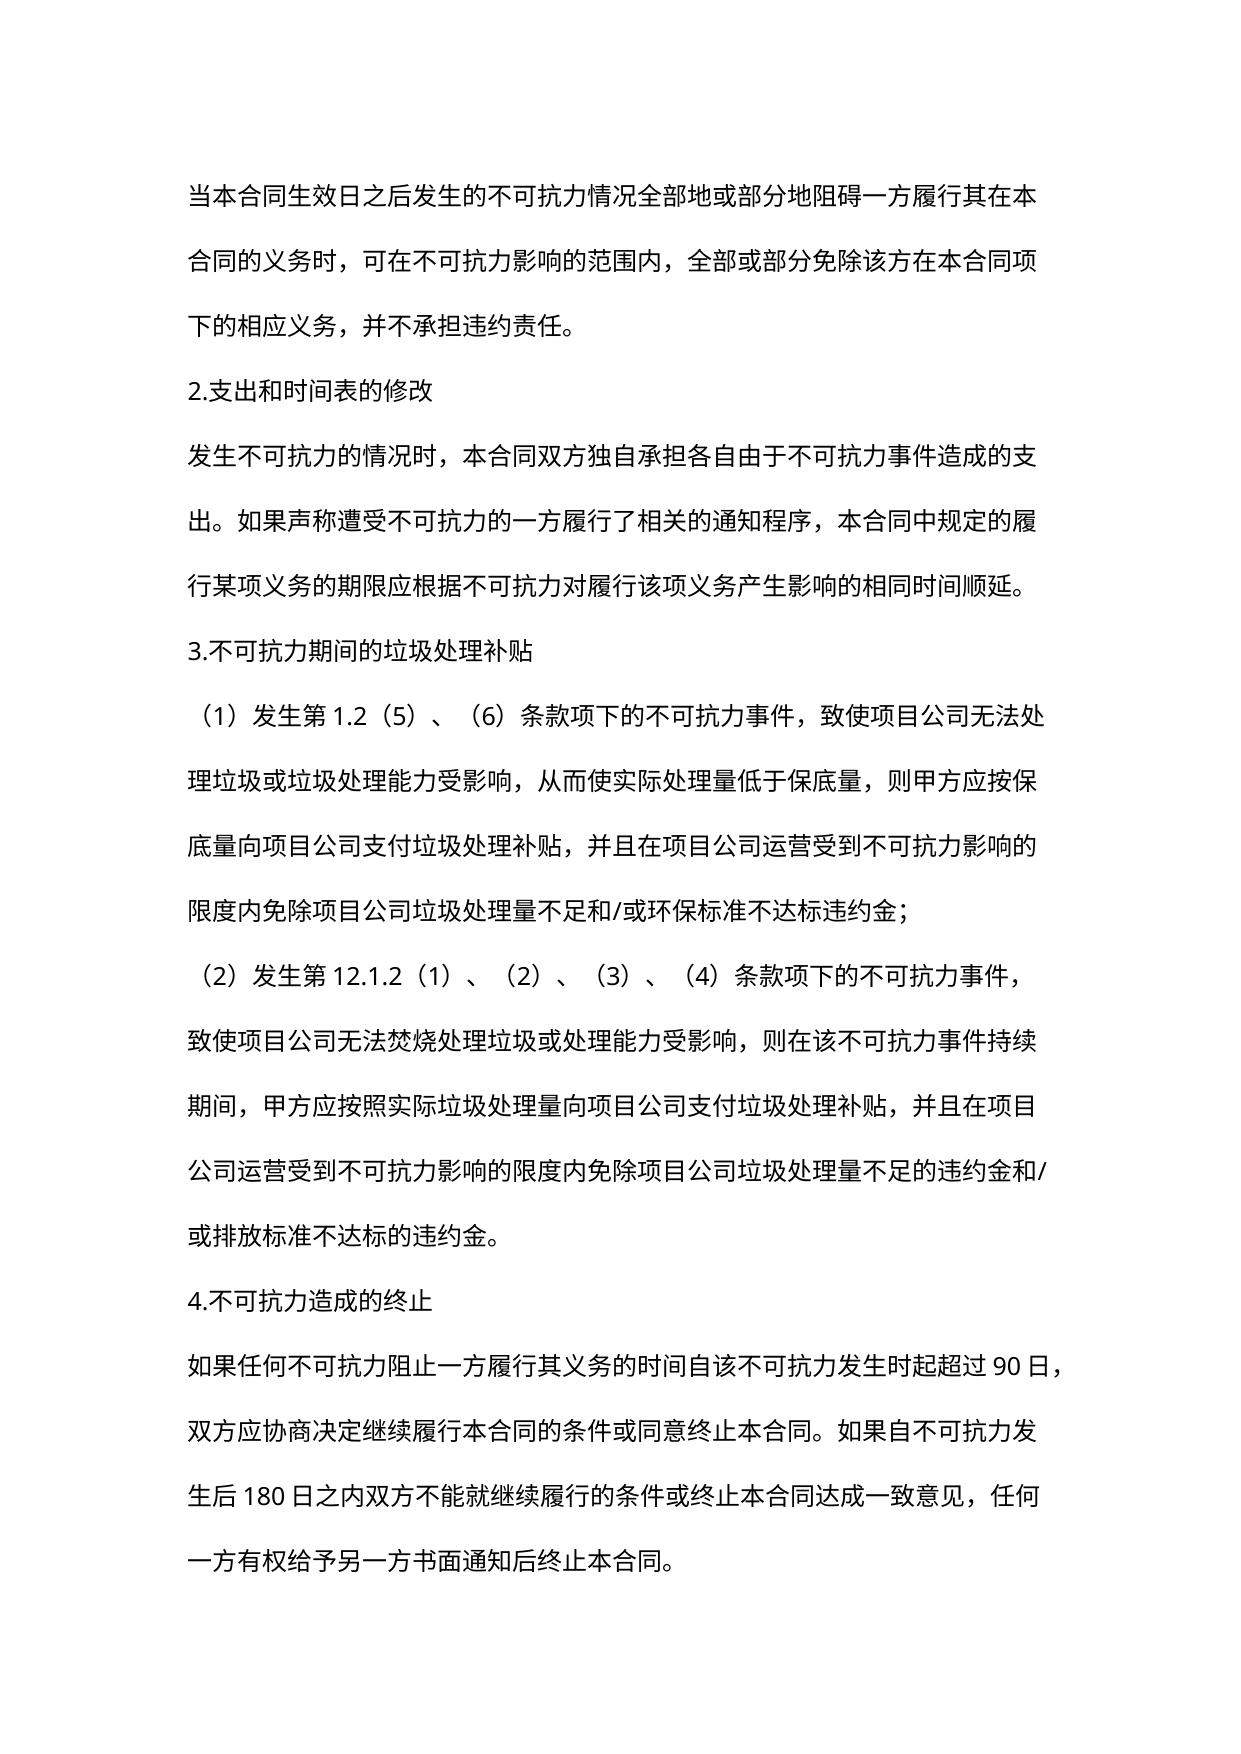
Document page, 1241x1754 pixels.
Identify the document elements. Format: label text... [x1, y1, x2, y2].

text 发生不可抗力的情况时，本合同双方独自承担各自由于不可抗力事件造成的支出。如果声称遭受不可抗力的一方履行了相关的通知程序，本合同中规定的履行某项义务的期限应根据不可抗力对履行该项义务产生影响的相同时间顺延。 [187, 422, 1053, 617]
text （2）发生第12.1.2（1）、（2）、（3）、（4）条款项下的不可抗力事件，致使项目公司无法焚烧处理垃圾或处理能力受影响，则在该不可抗力事件持续期间，甲方应按照实际垃圾处理量向项目公司支付垃圾处理补贴，并且在项目公司运营受到不可抗力影响的限度内免除项目公司垃圾处理量不足的违约金和/或排放标准不达标的违约金。 [187, 942, 1053, 1267]
text 2.支出和时间表的修改 [187, 357, 1053, 422]
text 3.不可抗力期间的垃圾处理补贴 [187, 617, 1053, 682]
text 4.不可抗力造成的终止 [187, 1267, 1053, 1332]
text （1）发生第1.2（5）、（6）条款项下的不可抗力事件，致使项目公司无法处理垃圾或垃圾处理能力受影响，从而使实际处理量低于保底量，则甲方应按保底量向项目公司支付垃圾处理补贴，并且在项目公司运营受到不可抗力影响的限度内免除项目公司垃圾处理量不足和/或环保标准不达标违约金； [187, 682, 1053, 942]
text 如果任何不可抗力阻止一方履行其义务的时间自该不可抗力发生时起超过90日，双方应协商决定继续履行本合同的条件或同意终止本合同。如果自不可抗力发生后180日之内双方不能就继续履行的条件或终止本合同达成一致意见，任何一方有权给予另一方书面通知后终止本合同。 [187, 1332, 1053, 1592]
text 当本合同生效日之后发生的不可抗力情况全部地或部分地阻碍一方履行其在本合同的义务时，可在不可抗力影响的范围内，全部或部分免除该方在本合同项下的相应义务，并不承担违约责任。 [187, 162, 1053, 357]
